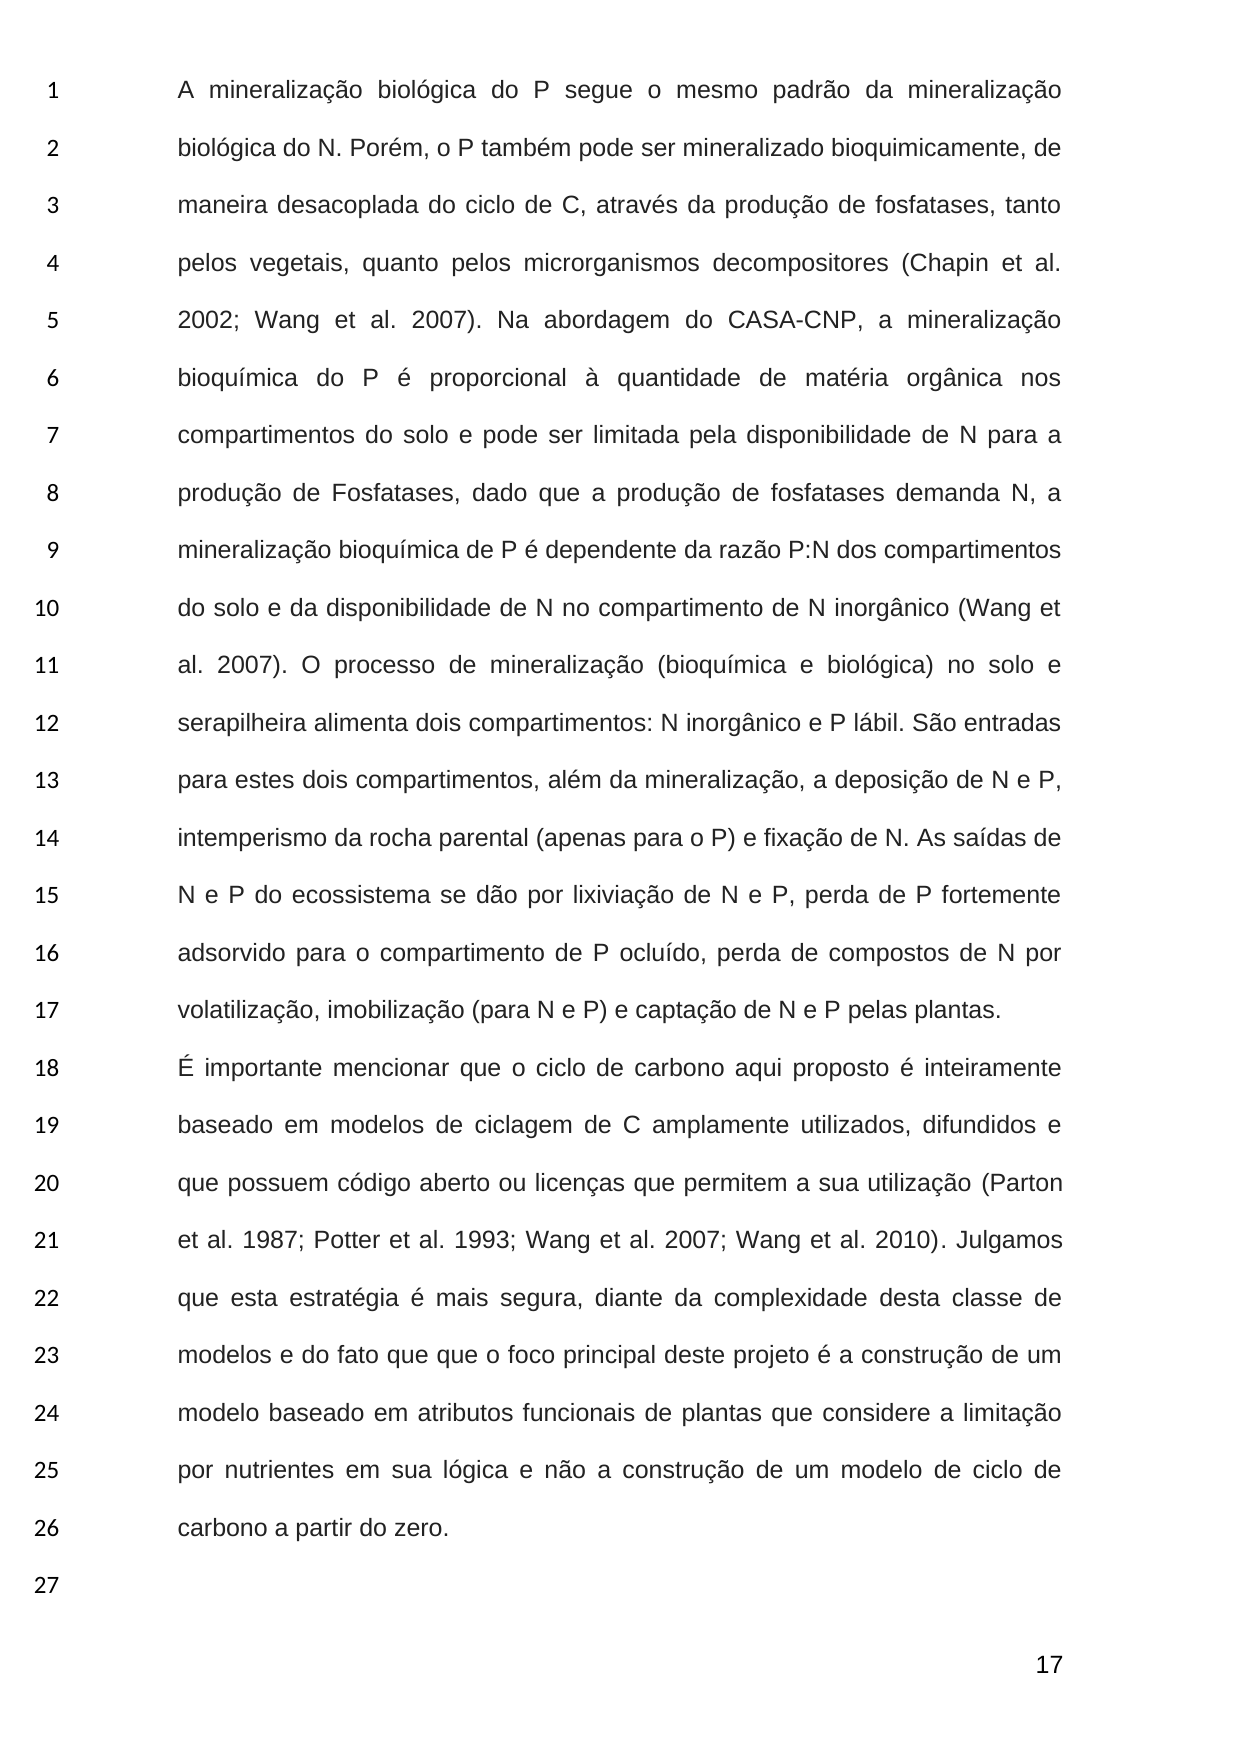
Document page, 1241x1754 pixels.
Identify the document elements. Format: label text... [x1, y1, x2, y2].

text É importante mencionar que o ciclo de carbono aqui proposto é inteiramente baseado em modelos de ciclagem de C amplamente utilizados, difundidos e que possuem código aberto ou licenças que permitem a sua utilização (Parton et al. 1987; Potter et al. 1993; Wang et al. 2007; Wang et al. 2010)⁠. Julgamos que esta estratégia é mais segura, diante da complexidade desta classe de modelos e do fato que que o foco principal deste projeto é a construção de um modelo baseado em atributos funcionais de plantas que considere a limitação por nutrientes em sua lógica e não a construção de um modelo de ciclo de carbono a partir do zero. [177, 1052, 1063, 1541]
text A mineralização biológica do P segue o mesmo padrão da mineralização biológica do N. Porém, o P também pode ser mineralizado bioquimicamente, de maneira desacoplada do ciclo de C, através da produção de fosfatases, tanto pelos vegetais, quanto pelos microrganismos decompositores (Chapin et al. 2002; Wang et al. 2007). Na abordagem do CASA-CNP, a mineralização bioquímica do P é proporcional à quantidade de matéria orgânica nos compartimentos do solo e pode ser limitada pela disponibilidade de N para a produção de Fosfatases, dado que a produção de fosfatases demanda N, a mineralização bioquímica de P é dependente da razão P:N dos compartimentos do solo e da disponibilidade de N no compartimento de N inorgânico (Wang et al. 2007). O processo de mineralização (bioquímica e biológica) no solo e serapilheira alimenta dois compartimentos: N inorgânico e P lábil. São entradas para estes dois compartimentos, além da mineralização, a deposição de N e P, intemperismo da rocha parental (apenas para o P) e fixação de N. As saídas de N e P do ecossistema se dão por lixiviação de N e P, perda de P fortemente adsorvido para o compartimento de P ocluído, perda de compostos de N por volatilização, imobilização (para N e P) e captação de N e P pelas plantas. [177, 75, 1063, 1024]
